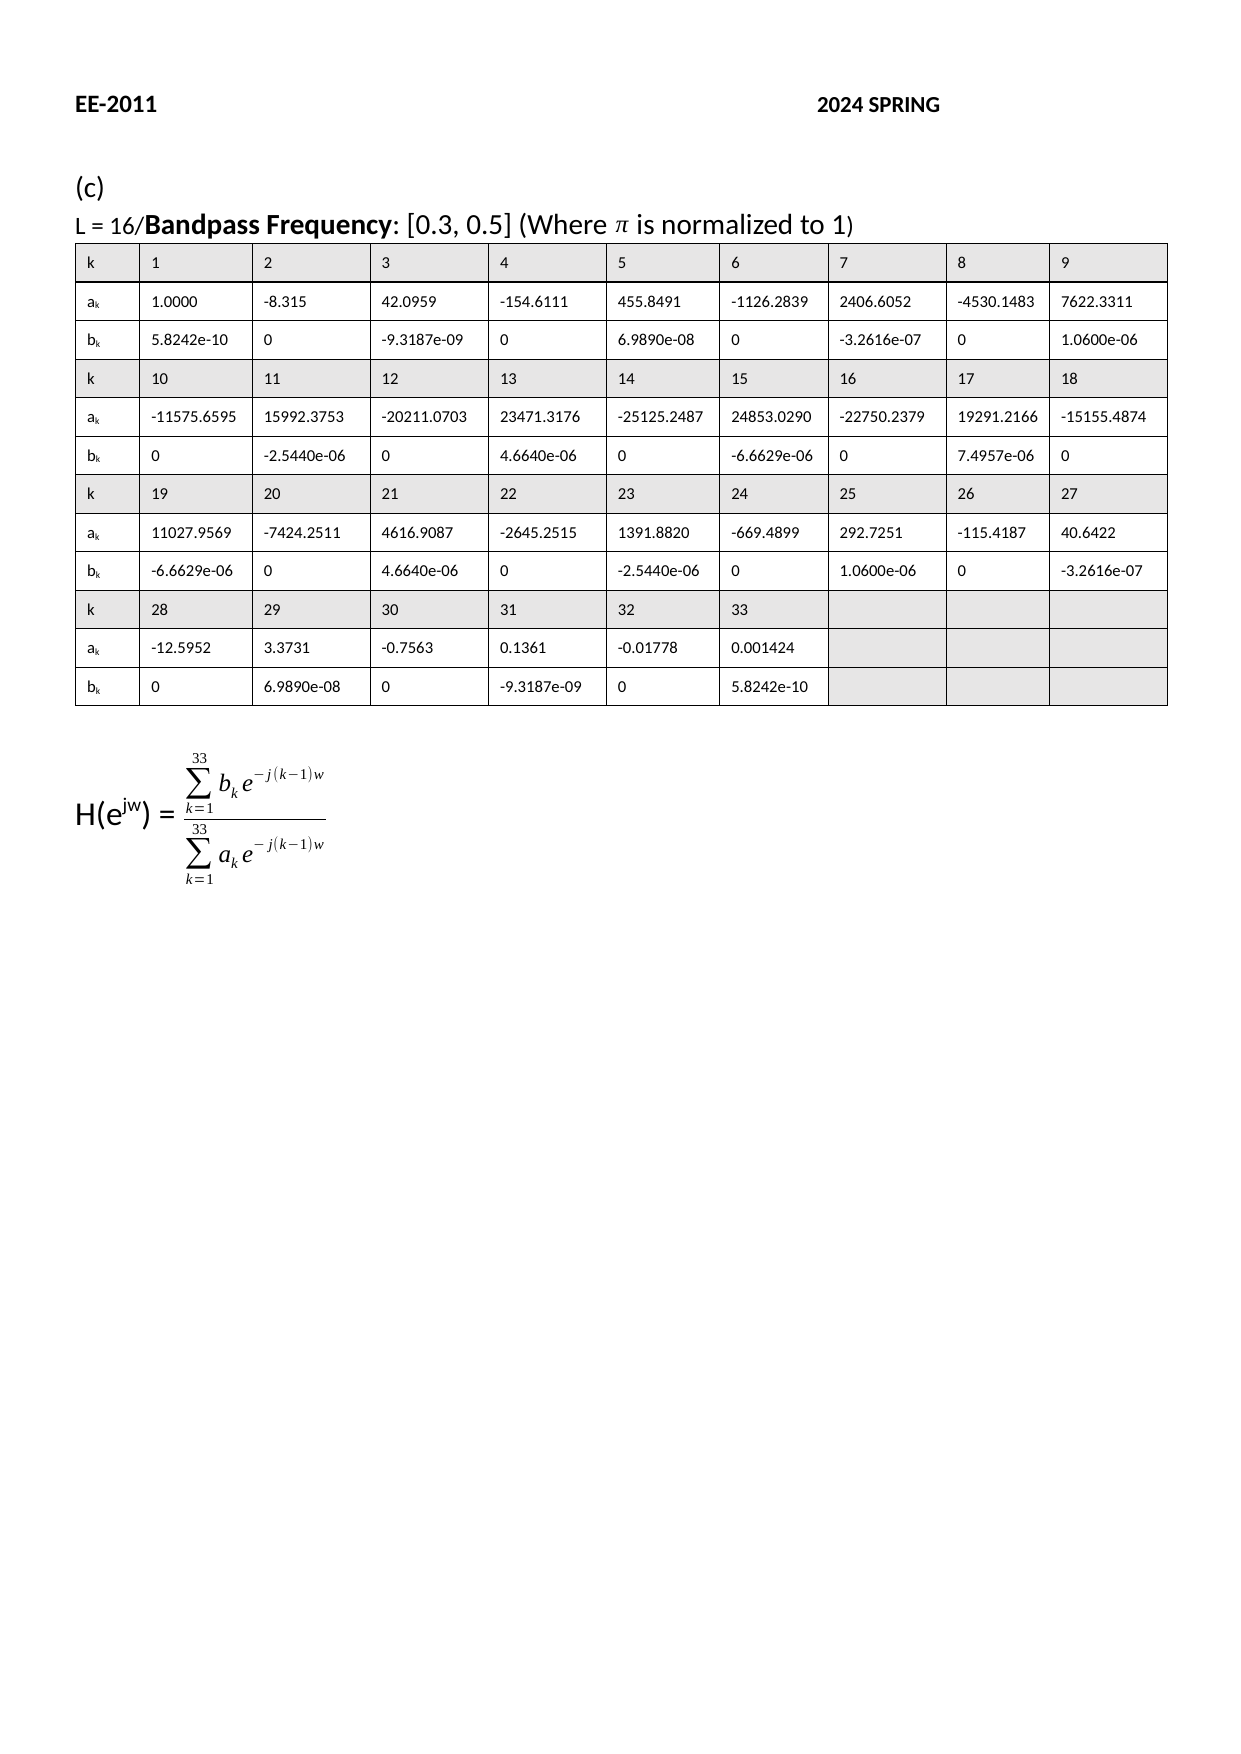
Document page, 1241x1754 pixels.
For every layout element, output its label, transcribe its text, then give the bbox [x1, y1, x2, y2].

table_cell 15 [720, 360, 828, 397]
table_cell 4.6640e-06 [489, 437, 606, 474]
table_cell -3.2616e-07 [829, 321, 946, 358]
table_cell -2645.2515 [489, 514, 606, 551]
table_header 7 [829, 244, 946, 281]
table_cell 1.0600e-06 [829, 552, 946, 590]
table_cell 0 [140, 437, 252, 474]
table_cell 23 [607, 475, 719, 513]
table_cell 0 [371, 437, 488, 474]
table_cell [829, 668, 946, 705]
table_header 2 [253, 244, 370, 281]
table_cell ak [76, 514, 139, 551]
table_cell 2406.6052 [829, 283, 946, 320]
table_cell 14 [607, 360, 719, 397]
table_cell -6.6629e-06 [720, 437, 828, 474]
table_header 1 [140, 244, 252, 281]
table_cell 27 [1050, 475, 1167, 513]
table_cell bk [76, 668, 139, 705]
table_cell 24 [720, 475, 828, 513]
table_cell 40.6422 [1050, 514, 1167, 551]
table_cell bk [76, 437, 139, 474]
table_header 5 [607, 244, 719, 281]
table_cell 33 [720, 591, 828, 628]
table_cell -9.3187e-09 [489, 668, 606, 705]
table_cell 16 [829, 360, 946, 397]
table_cell [947, 668, 1049, 705]
text (c) [75, 168, 1165, 205]
table_header 9 [1050, 244, 1167, 281]
table_cell 0 [253, 321, 370, 358]
table_cell 28 [140, 591, 252, 628]
table_cell 0 [829, 437, 946, 474]
table_cell 11027.9569 [140, 514, 252, 551]
text H(ejw) = [75, 744, 1165, 894]
table_cell -25125.2487 [607, 398, 719, 436]
table_header 6 [720, 244, 828, 281]
table_cell 12 [371, 360, 488, 397]
table_cell 0 [720, 552, 828, 590]
table_cell 42.0959 [371, 283, 488, 320]
table_cell 7622.3311 [1050, 283, 1167, 320]
table_cell 0 [140, 668, 252, 705]
table_cell -669.4899 [720, 514, 828, 551]
table_cell [947, 591, 1049, 628]
table_cell 22 [489, 475, 606, 513]
table_cell 23471.3176 [489, 398, 606, 436]
table_cell 18 [1050, 360, 1167, 397]
table_cell -6.6629e-06 [140, 552, 252, 590]
table_cell 29 [253, 591, 370, 628]
table_header 4 [489, 244, 606, 281]
text L = 16/Bandpass Frequency: [0.3, 0.5] (Where is normalized to 1) [75, 205, 1165, 243]
table_cell 7.4957e-06 [947, 437, 1049, 474]
table_cell -12.5952 [140, 629, 252, 667]
table_cell 15992.3753 [253, 398, 370, 436]
table_cell 0 [607, 437, 719, 474]
table_cell -20211.0703 [371, 398, 488, 436]
table_cell [829, 591, 946, 628]
table_cell 13 [489, 360, 606, 397]
table_cell 26 [947, 475, 1049, 513]
table_cell -3.2616e-07 [1050, 552, 1167, 590]
table_cell bk [76, 321, 139, 358]
table_cell 1.0600e-06 [1050, 321, 1167, 358]
table_header 8 [947, 244, 1049, 281]
table_cell 0.001424 [720, 629, 828, 667]
table_cell k [76, 591, 139, 628]
table_cell [1050, 591, 1167, 628]
table_cell [947, 629, 1049, 667]
table_header k [76, 244, 139, 281]
table_cell 0 [947, 552, 1049, 590]
table_cell -0.01778 [607, 629, 719, 667]
table_cell ak [76, 283, 139, 320]
table_cell -7424.2511 [253, 514, 370, 551]
table_cell k [76, 360, 139, 397]
table_cell 0.1361 [489, 629, 606, 667]
table_cell 20 [253, 475, 370, 513]
table_header 3 [371, 244, 488, 281]
table_cell 6.9890e-08 [607, 321, 719, 358]
table_cell ak [76, 629, 139, 667]
table_cell -8.315 [253, 283, 370, 320]
table_cell 0 [371, 668, 488, 705]
table_cell 25 [829, 475, 946, 513]
table_cell 0 [1050, 437, 1167, 474]
table_cell [829, 629, 946, 667]
table_cell -11575.6595 [140, 398, 252, 436]
table_cell 6.9890e-08 [253, 668, 370, 705]
table_cell 4.6640e-06 [371, 552, 488, 590]
table_cell 17 [947, 360, 1049, 397]
table_cell bk [76, 552, 139, 590]
table_cell -2.5440e-06 [253, 437, 370, 474]
table_cell ak [76, 398, 139, 436]
table_cell 32 [607, 591, 719, 628]
table_cell 30 [371, 591, 488, 628]
table_cell 19291.2166 [947, 398, 1049, 436]
table_cell -4530.1483 [947, 283, 1049, 320]
table_cell 11 [253, 360, 370, 397]
table_cell -1126.2839 [720, 283, 828, 320]
table_cell 3.3731 [253, 629, 370, 667]
table_cell -15155.4874 [1050, 398, 1167, 436]
table_cell -9.3187e-09 [371, 321, 488, 358]
table_cell 0 [489, 552, 606, 590]
table_cell [1050, 668, 1167, 705]
table_cell 1.0000 [140, 283, 252, 320]
table_cell -0.7563 [371, 629, 488, 667]
table_cell 0 [947, 321, 1049, 358]
table_cell 1391.8820 [607, 514, 719, 551]
table_cell 5.8242e-10 [720, 668, 828, 705]
table_cell 31 [489, 591, 606, 628]
table_cell -154.6111 [489, 283, 606, 320]
table_cell 10 [140, 360, 252, 397]
table_cell 24853.0290 [720, 398, 828, 436]
table_cell 0 [489, 321, 606, 358]
table_cell -22750.2379 [829, 398, 946, 436]
table_cell -115.4187 [947, 514, 1049, 551]
table_cell [1050, 629, 1167, 667]
table_cell 0 [253, 552, 370, 590]
table_cell 0 [720, 321, 828, 358]
table_cell 292.7251 [829, 514, 946, 551]
table_cell -2.5440e-06 [607, 552, 719, 590]
table_cell 455.8491 [607, 283, 719, 320]
table_cell 5.8242e-10 [140, 321, 252, 358]
table_cell 21 [371, 475, 488, 513]
table_cell 19 [140, 475, 252, 513]
table_cell 0 [607, 668, 719, 705]
table_cell k [76, 475, 139, 513]
table_cell 4616.9087 [371, 514, 488, 551]
